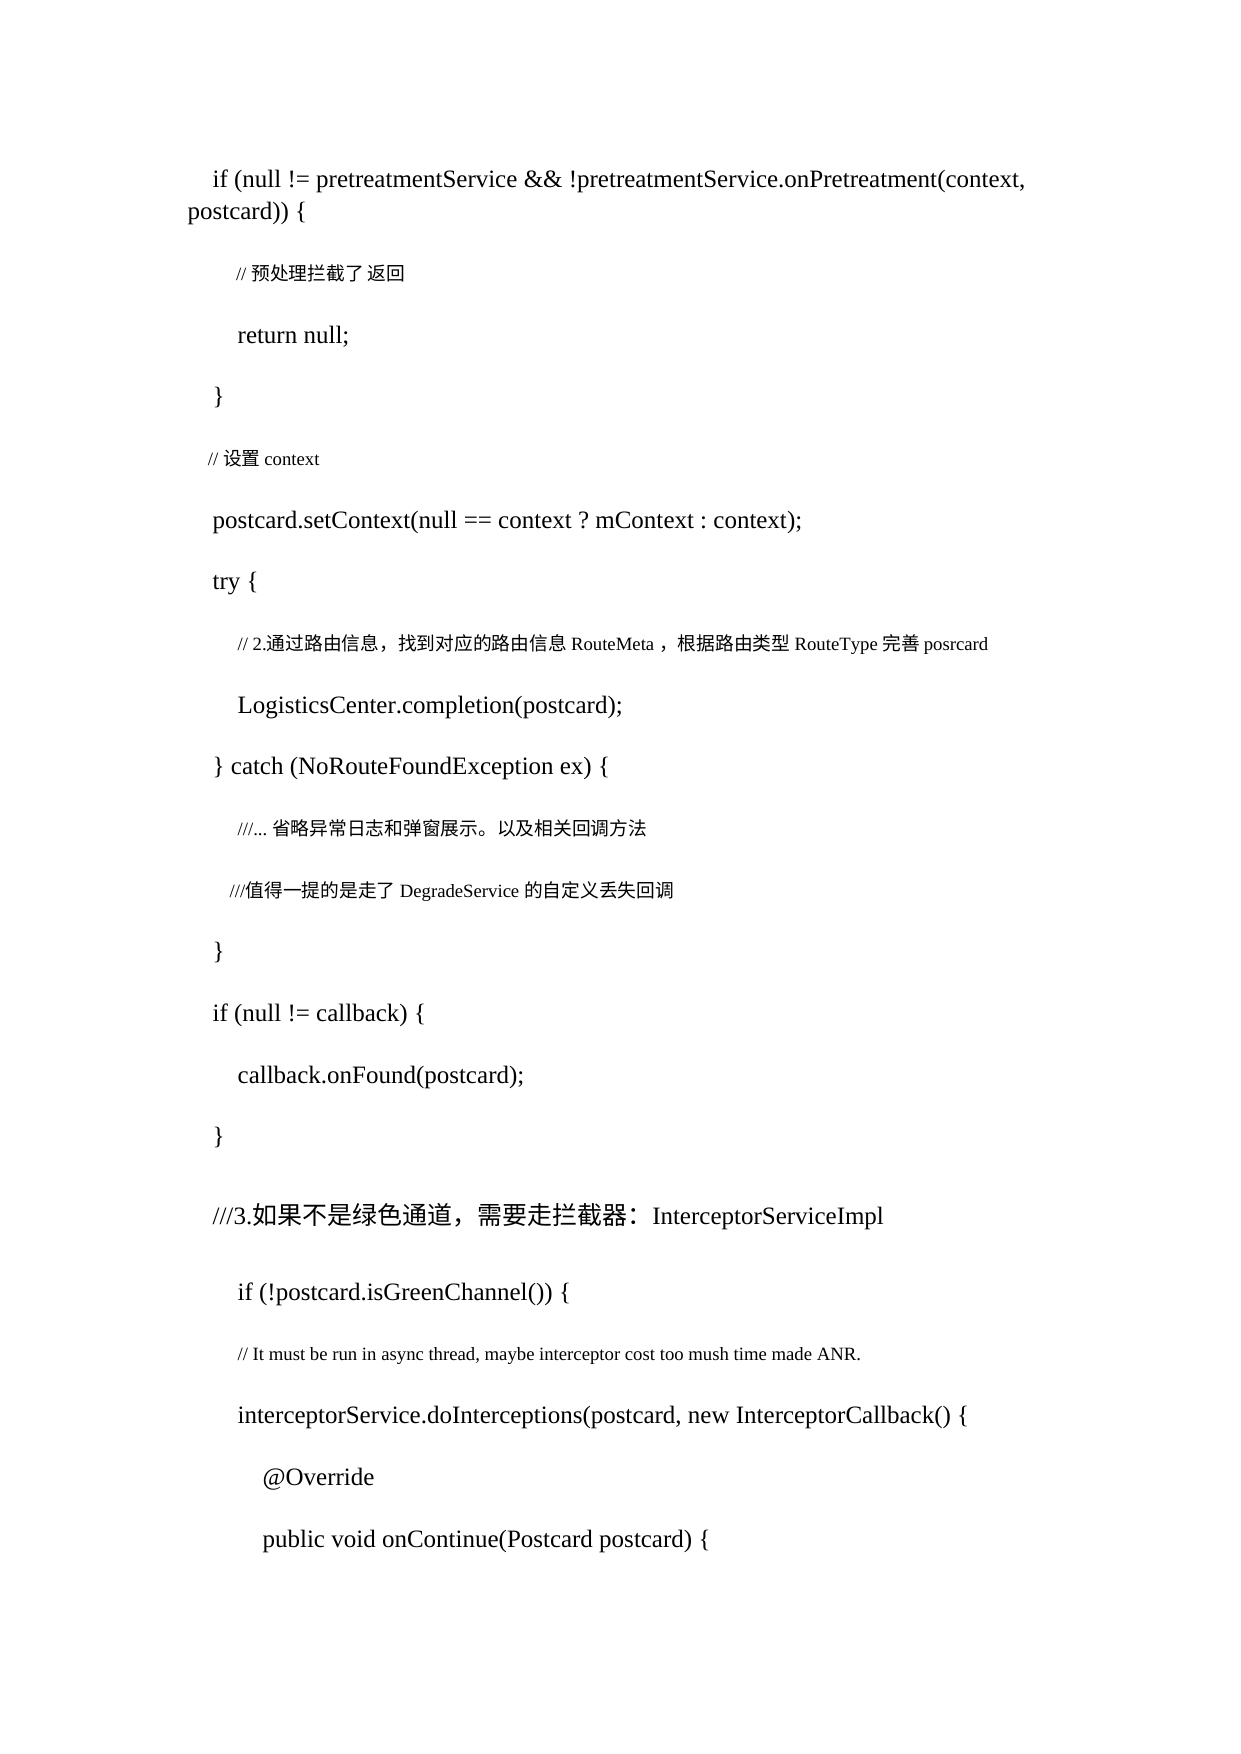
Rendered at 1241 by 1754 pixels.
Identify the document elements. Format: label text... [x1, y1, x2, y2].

text @Override [187, 1460, 1053, 1493]
text // 预处理拦截了 返回 [187, 256, 1053, 289]
text } [187, 1119, 1053, 1152]
text public void onContinue(Postcard postcard) { [187, 1522, 1053, 1554]
text } [187, 379, 1053, 412]
text postcard.setContext(null == context ? mContext : context); [187, 503, 1053, 535]
text ///3.如果不是绿色通道，需要走拦截器：InterceptorServiceImpl [187, 1181, 1053, 1246]
text try { [187, 564, 1053, 597]
text if (null != callback) { [187, 996, 1053, 1029]
text return null; [187, 318, 1053, 350]
text if (!postcard.isGreenChannel()) { [187, 1275, 1053, 1308]
text // 2.通过路由信息，找到对应的路由信息 RouteMeta ，根据路由类型 RouteType 完善posrcard [187, 626, 1053, 659]
text if (null != pretreatmentService && !pretreatmentService.onPretreatment(context, postcard)) { [187, 162, 1053, 227]
text // 设置context [187, 441, 1053, 474]
text LogisticsCenter.completion(postcard); [187, 688, 1053, 720]
text } catch (NoRouteFoundException ex) { [187, 749, 1053, 782]
text ///值得一提的是走了 DegradeService 的自定义丢失回调 [187, 873, 1053, 905]
text interceptorService.doInterceptions(postcard, new InterceptorCallback() { [187, 1399, 1053, 1431]
text ///... 省略异常日志和弹窗展示。以及相关回调方法 [187, 811, 1053, 844]
text // It must be run in async thread, maybe interceptor cost too mush time made ANR. [187, 1337, 1053, 1369]
text callback.onFound(postcard); [187, 1058, 1053, 1090]
text } [187, 934, 1053, 967]
